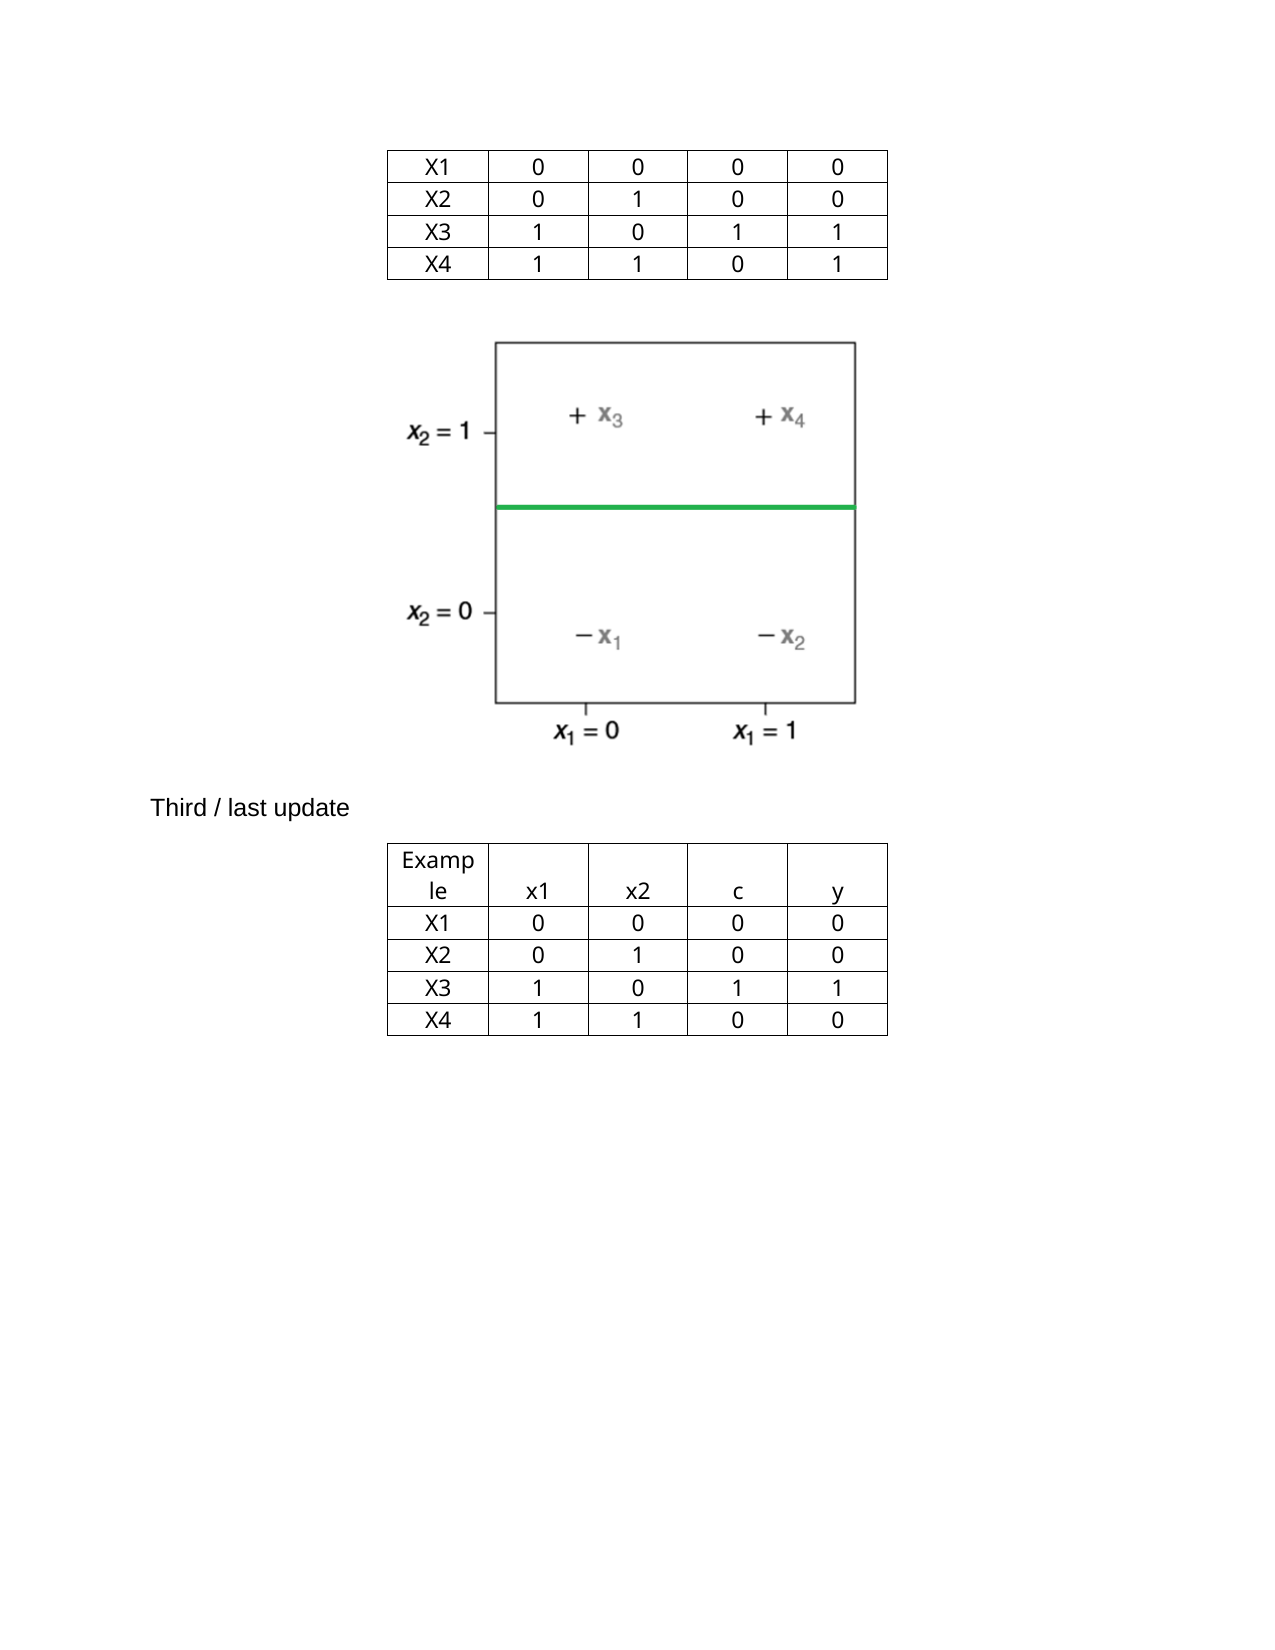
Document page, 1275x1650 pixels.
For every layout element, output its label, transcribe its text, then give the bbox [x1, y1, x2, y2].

table_cell 1 [589, 183, 687, 214]
picture [389, 330, 886, 772]
table_cell 1 [688, 972, 787, 1003]
table_cell X4 [388, 1004, 488, 1035]
table_cell 0 [589, 907, 687, 938]
table_cell 1 [489, 248, 588, 279]
table_cell 1 [489, 216, 588, 247]
table_header x2 [589, 844, 687, 906]
table_cell 0 [788, 907, 887, 938]
table_header c [688, 844, 787, 906]
table_cell 0 [589, 151, 687, 182]
table_cell X1 [388, 907, 488, 938]
table_cell 0 [688, 907, 787, 938]
table_cell X2 [388, 940, 488, 971]
table_cell 0 [788, 151, 887, 182]
table_header x1 [489, 844, 588, 906]
table_cell 0 [489, 940, 588, 971]
table_cell X3 [388, 972, 488, 1003]
table_cell 0 [688, 1004, 787, 1035]
table_cell 0 [489, 907, 588, 938]
table_cell X1 [388, 151, 488, 182]
table_cell X3 [388, 216, 488, 247]
table_cell 1 [589, 248, 687, 279]
table_cell 0 [489, 151, 588, 182]
table_cell 0 [688, 183, 787, 214]
text Third / last update [150, 793, 1125, 822]
table_cell 0 [589, 216, 687, 247]
table_cell 1 [788, 248, 887, 279]
table_cell X2 [388, 183, 488, 214]
table_cell 0 [489, 183, 588, 214]
table_cell 0 [788, 1004, 887, 1035]
table_cell 1 [788, 216, 887, 247]
table_cell 1 [788, 972, 887, 1003]
table_cell 0 [589, 972, 687, 1003]
table_cell 0 [688, 940, 787, 971]
table_cell 1 [688, 216, 787, 247]
table_cell 0 [788, 183, 887, 214]
table_cell 1 [489, 972, 588, 1003]
table_header Example [388, 844, 488, 906]
table_header y [788, 844, 887, 906]
table_cell 0 [788, 940, 887, 971]
table_cell 1 [589, 1004, 687, 1035]
table_cell 0 [688, 151, 787, 182]
table_cell 0 [688, 248, 787, 279]
table_cell X4 [388, 248, 488, 279]
table_cell 1 [489, 1004, 588, 1035]
table_cell 1 [589, 940, 687, 971]
